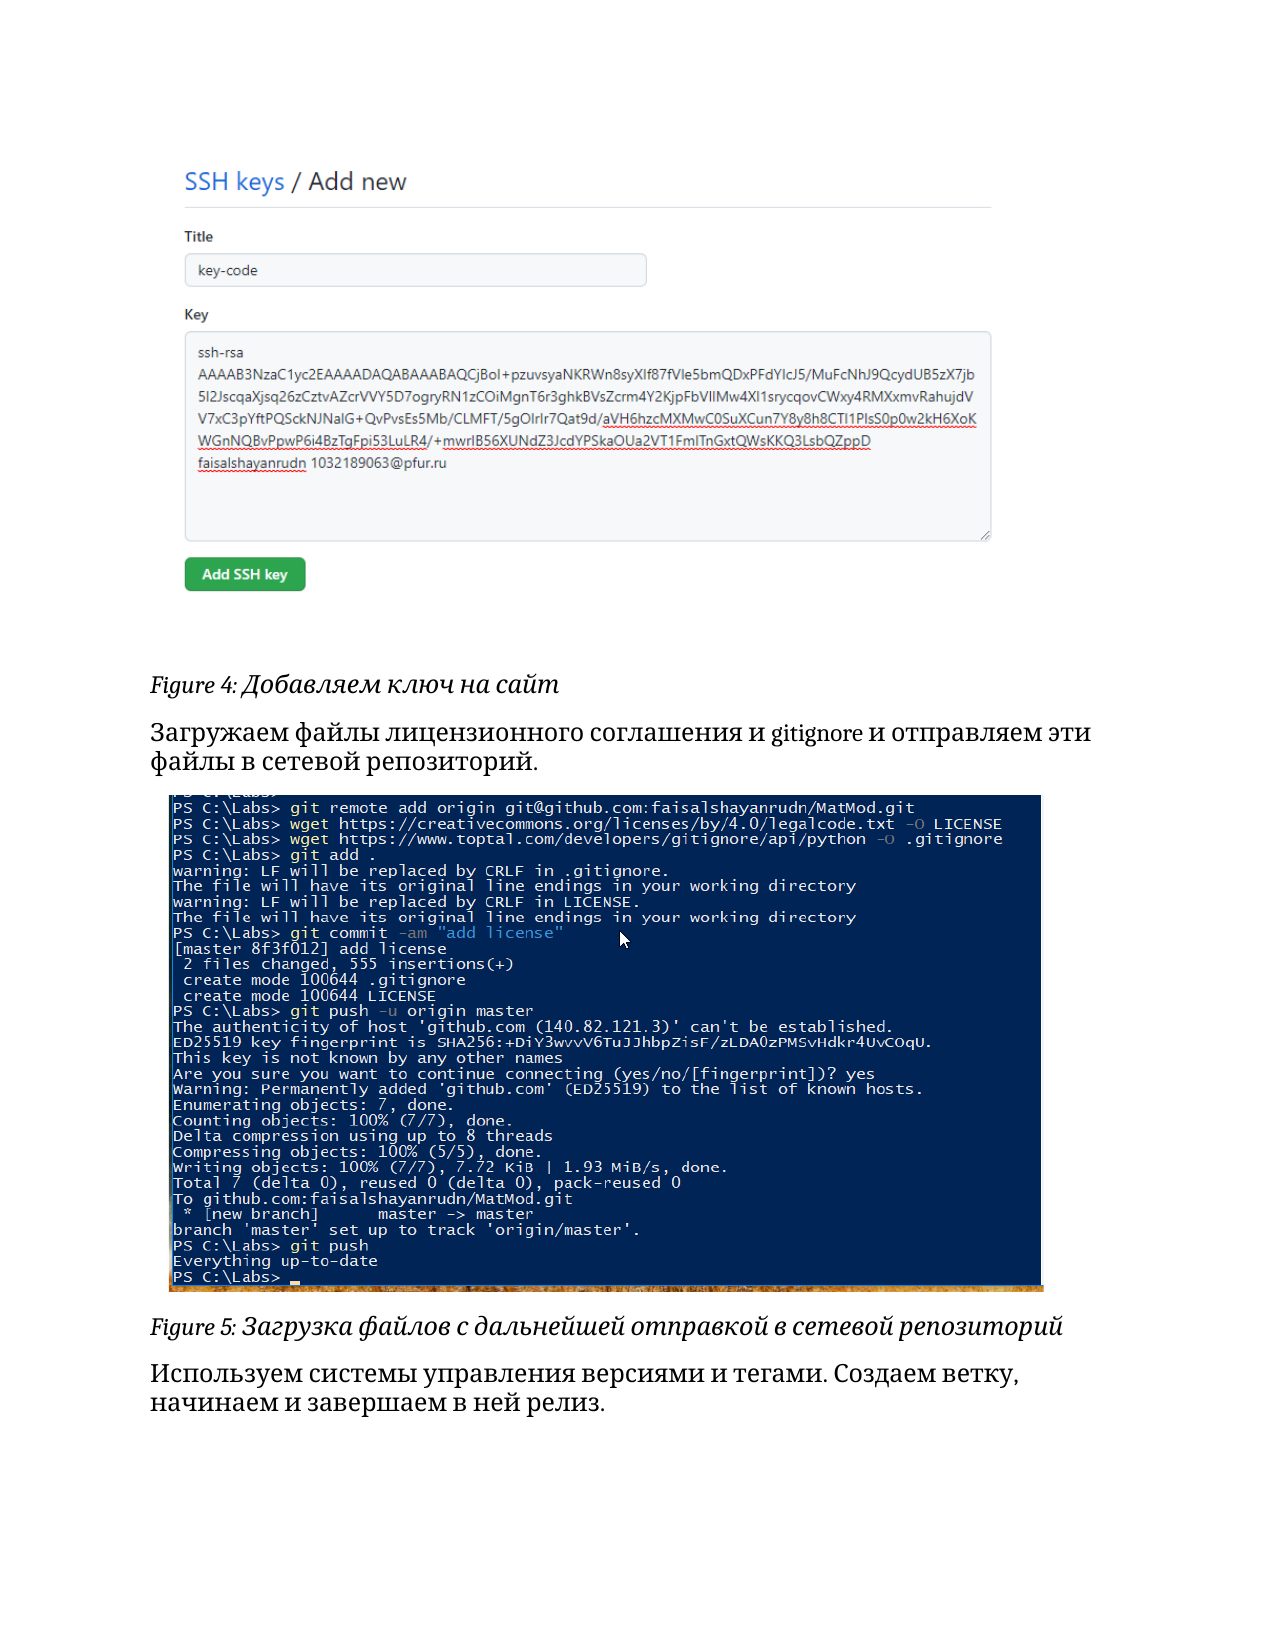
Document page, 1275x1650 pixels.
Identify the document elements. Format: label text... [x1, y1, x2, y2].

text Загружаем файлы лицензионного соглашения и gitignore и отправляем эти файлы в сетевой репозиторий. [150, 719, 1125, 776]
text Figure 4: Добавляем ключ на сайт [150, 671, 1125, 700]
text Figure 5: Загрузка файлов с дальнейшей отправкой в сетевой репозиторий [150, 1313, 1125, 1342]
text Используем системы управления версиями и тегами. Создаем ветку, начинаем и завершаем в ней релиз. [150, 1360, 1125, 1418]
picture [168, 150, 1044, 651]
picture [168, 795, 1044, 1292]
